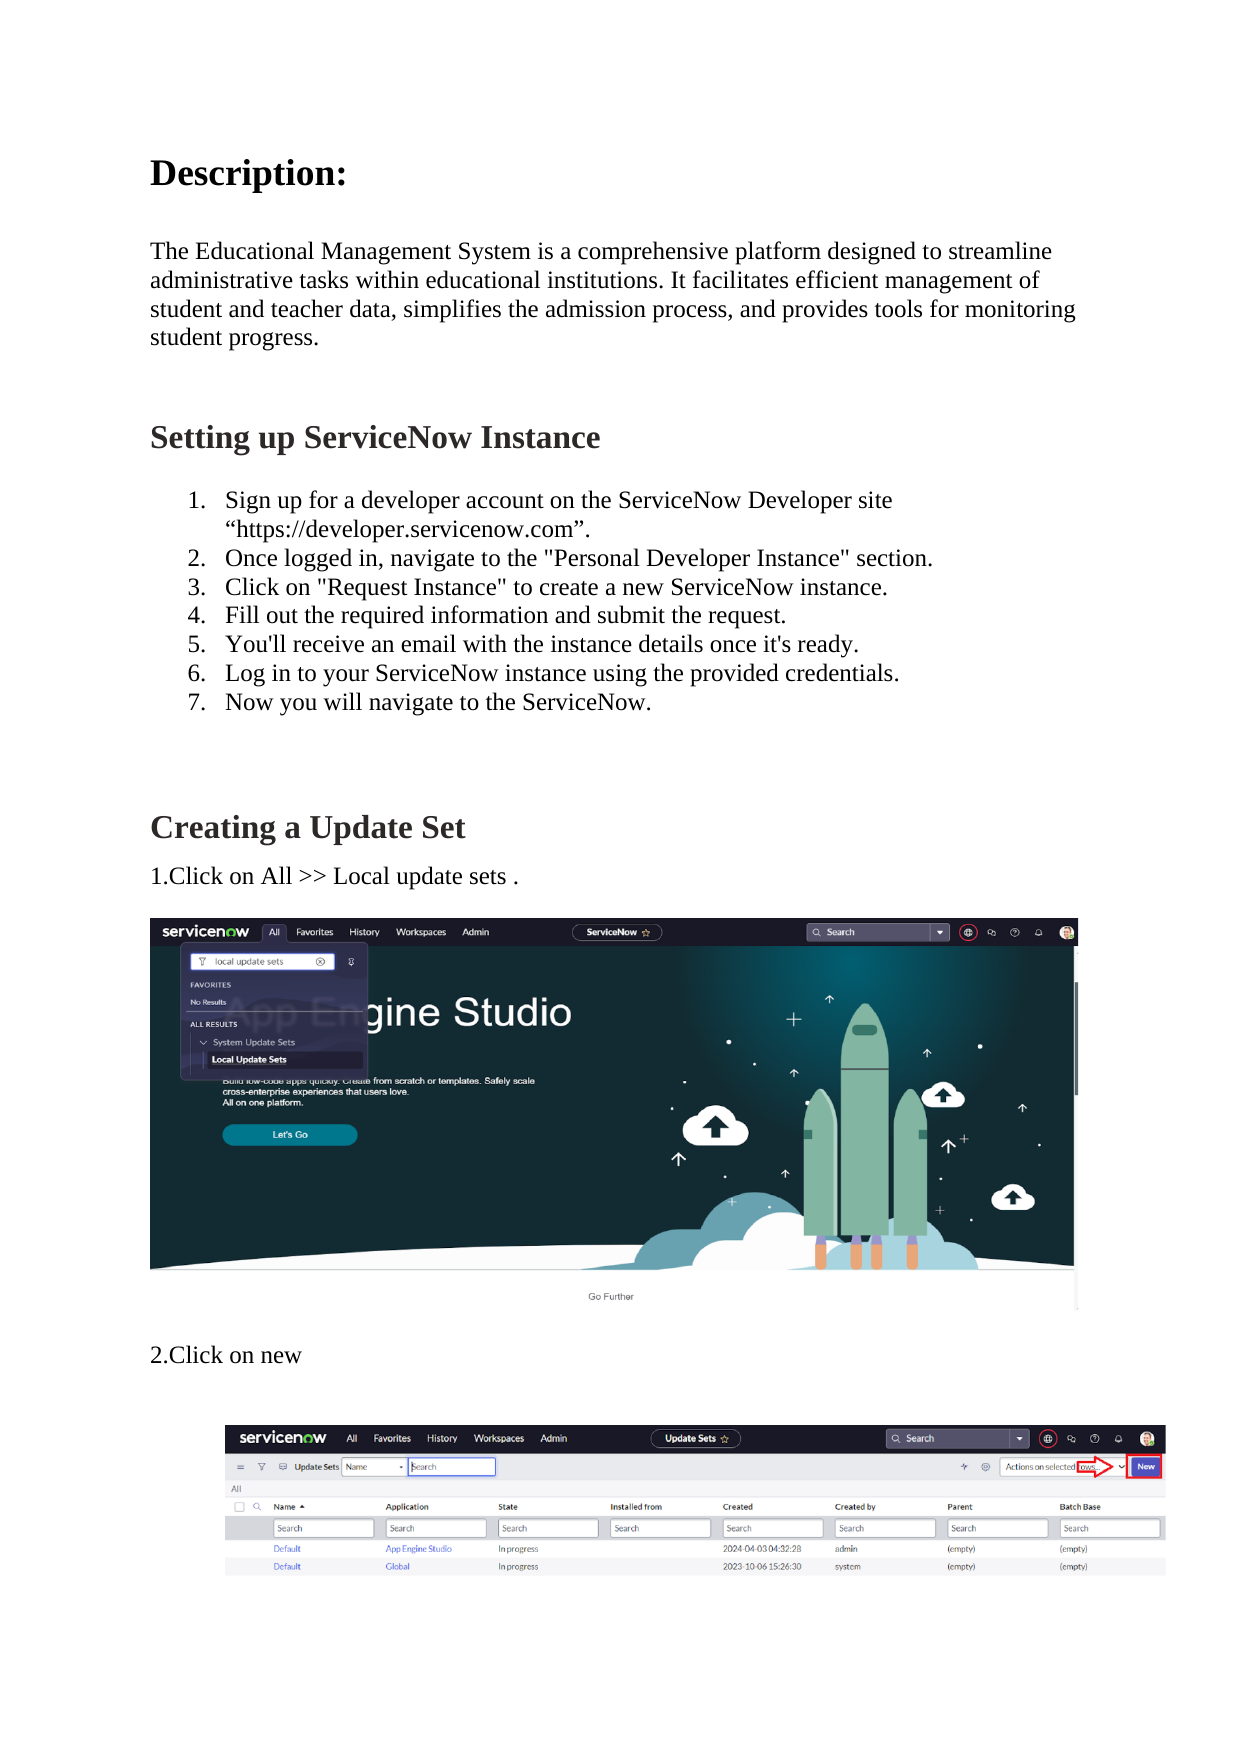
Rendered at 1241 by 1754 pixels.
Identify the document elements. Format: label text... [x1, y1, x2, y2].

text The Educational Management System is a comprehensive platform designed to streamline administrative tasks within educational institutions. It facilitates efficient management of student and teacher data, simplifies the admission process, and provides tools for monitoring student progress. [150, 236, 1090, 351]
text Description: [150, 150, 1090, 193]
list Once logged in, navigate to the "Personal Developer Instance" section. [187, 543, 1090, 572]
text 2.Click on new [150, 1340, 993, 1368]
subtitle Setting up ServiceNow Instance [150, 409, 1090, 456]
list Now you will navigate to the ServiceNow. [187, 687, 1090, 715]
list Click on "Request Instance" to create a new ServiceNow instance. [187, 572, 1090, 600]
text 1.Click on All >> Local update sets . [150, 861, 993, 890]
text Creating a Update Set [150, 799, 1090, 846]
list Sign up for a developer account on the ServiceNow Developer site “https://developer.servicenow.com”. [187, 485, 1090, 543]
picture [225, 1425, 1166, 1577]
list Log in to your ServiceNow instance using the provided credentials. [187, 658, 1090, 687]
list You'll receive an email with the instance details once it's ready. [187, 629, 1090, 658]
list Fill out the required information and submit the request. [187, 600, 1090, 629]
picture [150, 918, 1079, 1311]
